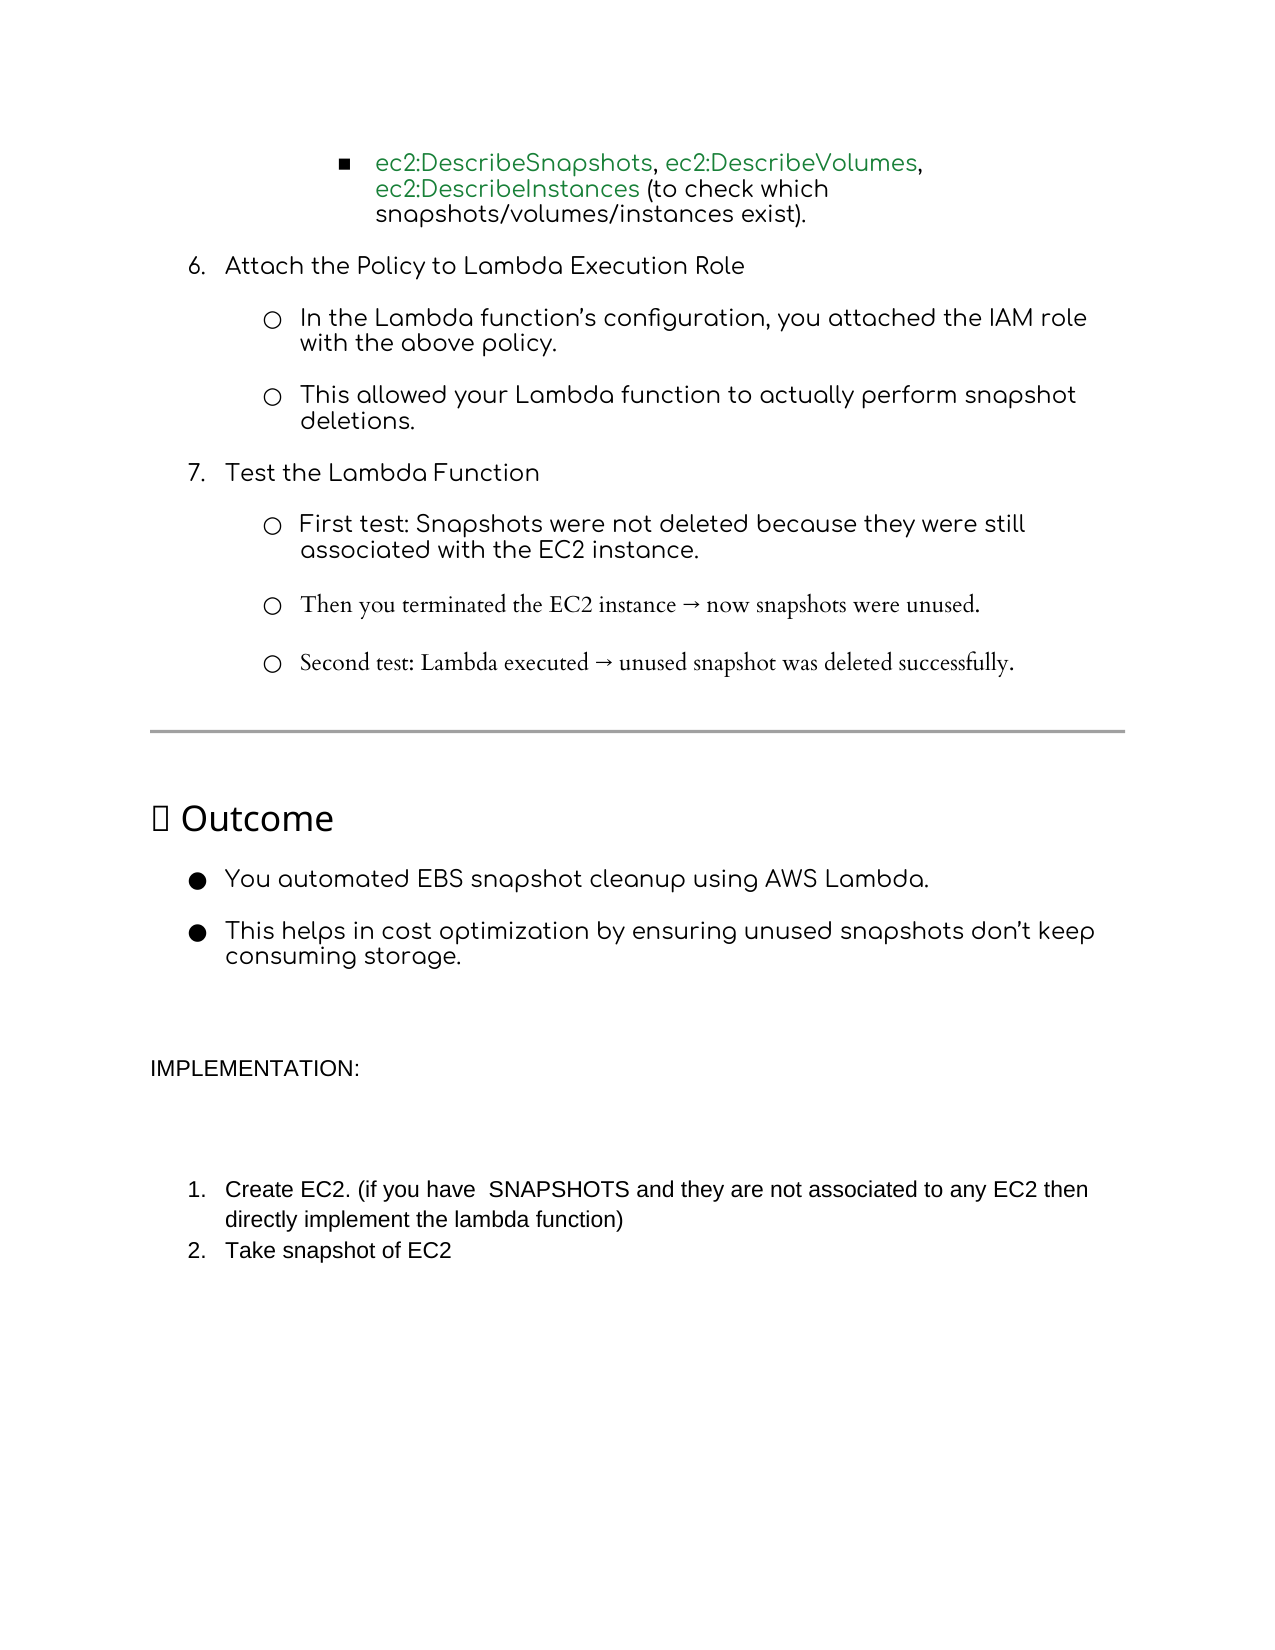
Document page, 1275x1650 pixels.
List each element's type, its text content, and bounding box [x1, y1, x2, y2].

list Take snapshot of EC2 [187, 1237, 1125, 1263]
list In the Lambda function’s configuration, you attached the IAM role with the above policy. [262, 306, 1125, 383]
subtitle ✅ Outcome [150, 794, 1125, 842]
text IMPLEMENTATION: [150, 1055, 1125, 1082]
list You automated EBS snapshot cleanup using AWS Lambda. [187, 867, 1125, 919]
list Then you terminated the EC2 instance → now snapshots were unused. [262, 590, 1125, 647]
list Create EC2. (if you have SNAPSHOTS and they are not associated to any EC2 then directly implement the lambda function) [187, 1176, 1125, 1233]
list Test the Lambda Function [187, 461, 1125, 513]
list This allowed your Lambda function to actually perform snapshot deletions. [262, 383, 1125, 461]
list Second test: Lambda executed → unused snapshot was deleted successfully. [262, 647, 1125, 705]
list First test: Snapshots were not deleted because they were still associated with the EC2 instance. [262, 513, 1125, 590]
list This helps in cost optimization by ensuring unused snapshots don’t keep consuming storage. [187, 919, 1125, 970]
list ec2:DescribeSnapshots, ec2:DescribeVolumes, ec2:DescribeInstances (to check which snapshots/volumes/instances exist). [337, 150, 1125, 254]
list Attach the Policy to Lambda Execution Role [187, 254, 1125, 306]
